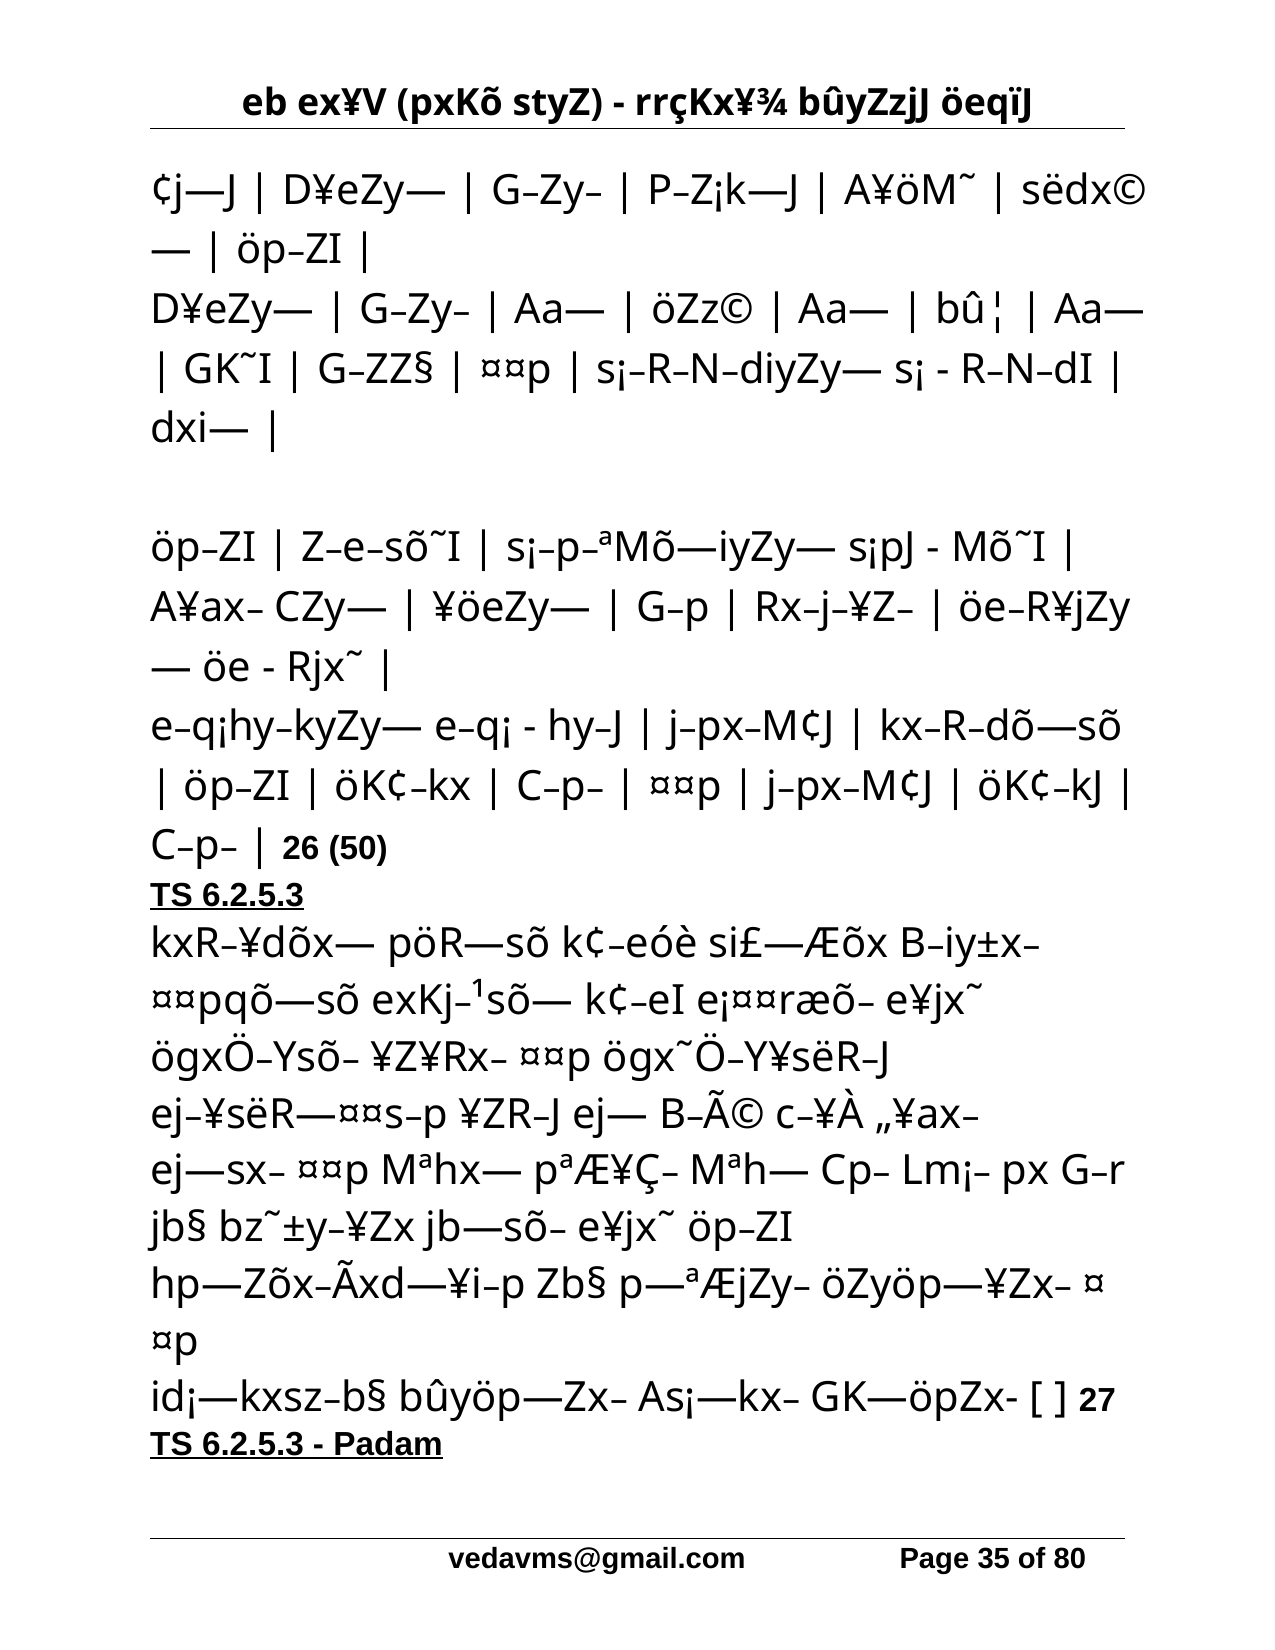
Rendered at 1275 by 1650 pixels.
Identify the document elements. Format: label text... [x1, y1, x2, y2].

text ej–¥sëR—¤¤s–p ¥ZR–J ej— B–Ã© c–¥À „¥ax– [150, 1083, 1181, 1140]
text kxR–¥dõx— pöR—sõ k¢–eóè si£—Æõx B–iy±x– [150, 913, 1181, 970]
text jb§ bz˜±y–¥Zx jb—sõ– e¥jx˜ öp–ZI [150, 1197, 1181, 1254]
text TS 6.2.5.3 [150, 875, 1181, 913]
text D¥eZy— | G–Zy– | Aa— | öZz© | Aa— | bû¦ | Aa— | GK˜I | G–ZZ§ | ¤¤p | s¡–R–N–diyZy— s¡ - R–N–dI | dxi— | [150, 279, 1154, 455]
text id¡—kxsz–b§ bûyöp—Zx– As¡—kx– GK—öpZx- [ ] 27 [150, 1367, 1125, 1424]
text ¤¤pqõ—sõ exKj–¹sõ— k¢–eI e¡¤¤ræõ– e¥jx˜ [150, 970, 1181, 1027]
text hp—Zõx–Ãxd—¥i–p Zb§ p—ªÆjZy– öZyöp—¥Zx– ¤¤p [150, 1254, 1125, 1367]
text ögxÖ–Ysõ– ¥Z¥Rx– ¤¤p ögx˜Ö–Y¥sëR–J [150, 1027, 1181, 1083]
text R–dy–rõix—Yx© | A¥ax– CZy— | Kdz—jsx | G–p | h¢j—J | D¥eZy— | G–Zy– | P–Z¡k—J | A¥öM˜ | sëdx©— | öp–ZI | [150, 160, 1154, 276]
text ej—sx– ¤¤p Mªhx— pªÆ¥Ç– Mªh— Cp– Lm¡– px G–r [150, 1140, 1181, 1197]
text öp–ZI | Z–e–sõ˜I | s¡–p–ªMõ—iyZy— s¡pJ - Mõ˜I | A¥ax– CZy— | ¥öeZy— | G–p | Rx–j–¥Z– | öe–R¥jZy— öe - Rjx˜ | [150, 517, 1154, 693]
text e–q¡hy–kyZy— e–q¡ - hy–J | j–px–M¢J | kx–R–dõ—sõ | öp–ZI | öK¢–kx | C–p– | ¤¤p | j–px–M¢J | öK¢–kJ | C–p– | 26 (50) [150, 696, 1154, 872]
text TS 6.2.5.3 - Padam [150, 1424, 1125, 1462]
